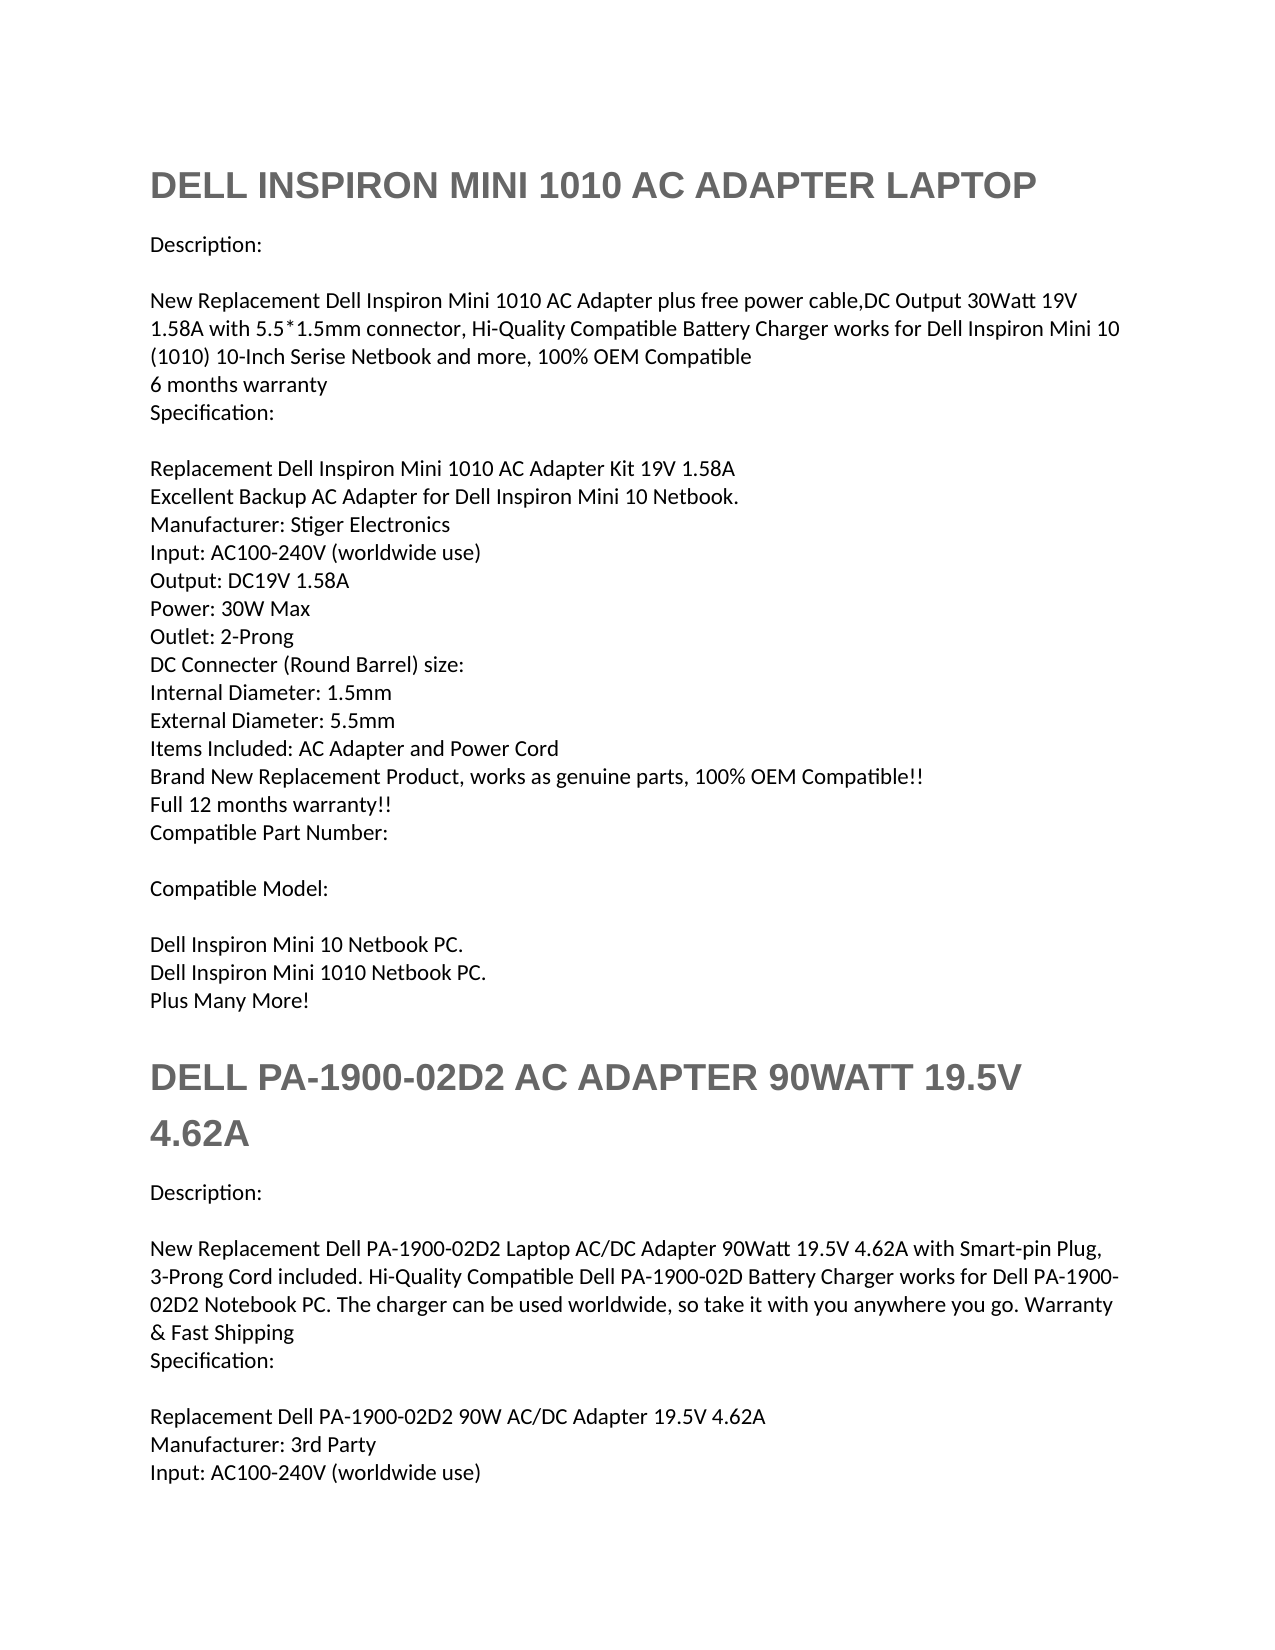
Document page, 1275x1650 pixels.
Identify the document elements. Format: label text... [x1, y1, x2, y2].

text Manufacturer: 3rd Party [150, 1430, 1125, 1458]
text Items Included: AC Adapter and Power Cord [150, 734, 1125, 762]
text Output: DC19V 1.58A [150, 566, 1125, 594]
text Dell Inspiron Mini 1010 Netbook PC. [150, 958, 1125, 986]
text Full 12 months warranty!! [150, 790, 1125, 818]
text Specification: [150, 1346, 1125, 1374]
text Compatible Part Number: [150, 818, 1125, 846]
text Manufacturer: Stiger Electronics [150, 510, 1125, 538]
text Input: AC100-240V (worldwide use) [150, 1458, 1125, 1486]
text Brand New Replacement Product, works as genuine parts, 100% OEM Compatible!! [150, 762, 1125, 790]
text Replacement Dell PA-1900-02D2 90W AC/DC Adapter 19.5V 4.62A [150, 1402, 1125, 1430]
text Dell Inspiron Mini 10 Netbook PC. [150, 930, 1125, 958]
subtitle DELL PA-1900-02D2 AC ADAPTER 90WATT 19.5V 4.62A [150, 1042, 1125, 1155]
text Plus Many More! [150, 986, 1125, 1014]
text Compatible Model: [150, 874, 1125, 902]
text Outlet: 2-Prong [150, 622, 1125, 650]
text Input: AC100-240V (worldwide use) [150, 538, 1125, 566]
text Excellent Backup AC Adapter for Dell Inspiron Mini 10 Netbook. [150, 482, 1125, 510]
text 6 months warranty [150, 370, 1125, 398]
text Description: [150, 1178, 1125, 1206]
text External Diameter: 5.5mm [150, 706, 1125, 734]
text Power: 30W Max [150, 594, 1125, 622]
subtitle DELL INSPIRON MINI 1010 AC ADAPTER LAPTOP [150, 150, 1125, 206]
text New Replacement Dell Inspiron Mini 1010 AC Adapter plus free power cable,DC Output 30Watt 19V 1.58A with 5.5*1.5mm connector, Hi-Quality Compatible Battery Charger works for Dell Inspiron Mini 10 (1010) 10-Inch Serise Netbook and more, 100% OEM Compatible [150, 286, 1125, 370]
text DC Connecter (Round Barrel) size: [150, 650, 1125, 678]
text Internal Diameter: 1.5mm [150, 678, 1125, 706]
text New Replacement Dell PA-1900-02D2 Laptop AC/DC Adapter 90Watt 19.5V 4.62A with Smart-pin Plug, 3-Prong Cord included. Hi-Quality Compatible Dell PA-1900-02D Battery Charger works for Dell PA-1900-02D2 Notebook PC. The charger can be used worldwide, so take it with you anywhere you go. Warranty & Fast Shipping [150, 1234, 1125, 1346]
text Description: [150, 230, 1125, 258]
text Replacement Dell Inspiron Mini 1010 AC Adapter Kit 19V 1.58A [150, 454, 1125, 482]
text Specification: [150, 398, 1125, 426]
